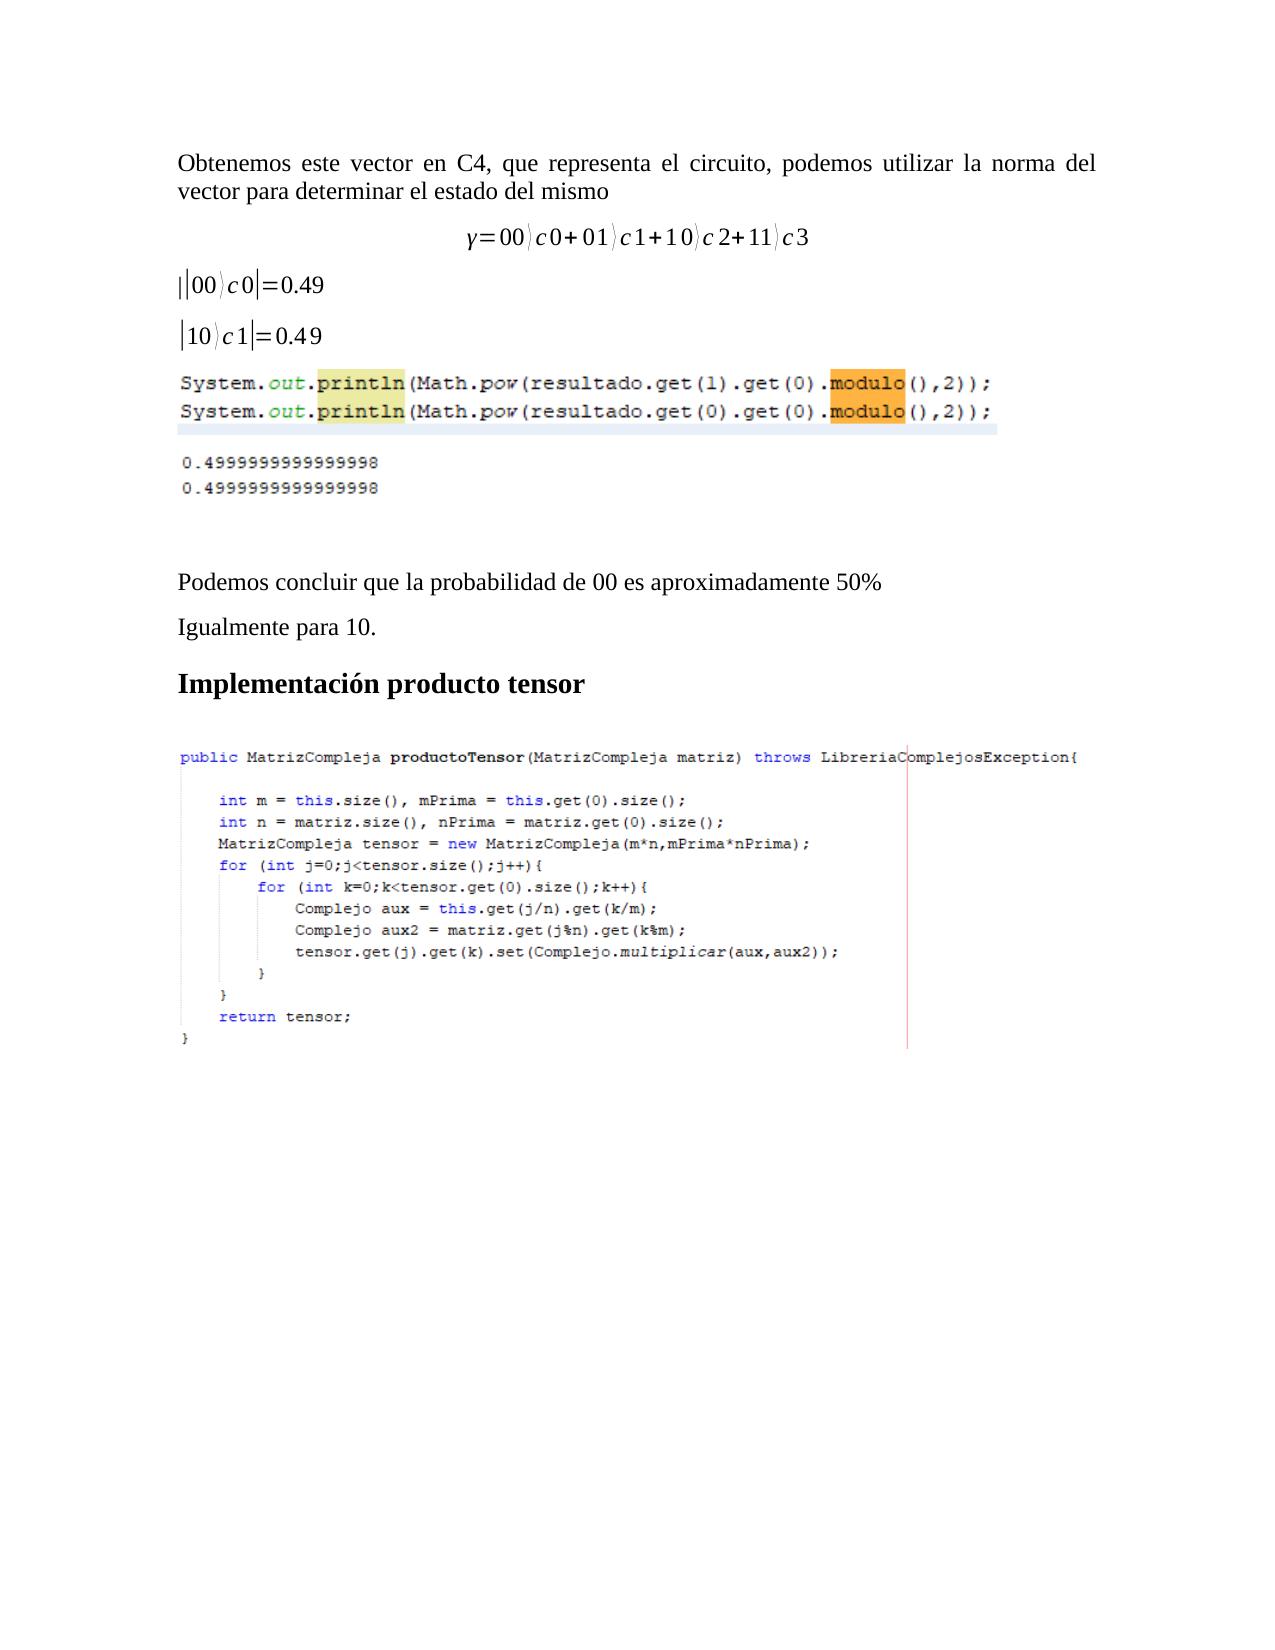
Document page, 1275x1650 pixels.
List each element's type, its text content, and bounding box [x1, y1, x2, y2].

text Igualmente para 10. [177, 612, 1098, 641]
text | [177, 269, 1098, 302]
text Podemos concluir que la probabilidad de 00 es aproximadamente 50% [177, 567, 1098, 596]
text Obtenemos este vector en C4, que representa el circuito, podemos utilizar la norma del vector para determinar el estado del mismo [177, 148, 1098, 205]
picture [177, 451, 384, 505]
picture [177, 745, 1098, 1049]
picture [177, 369, 998, 435]
subtitle Implementación producto tensor [177, 666, 1098, 699]
